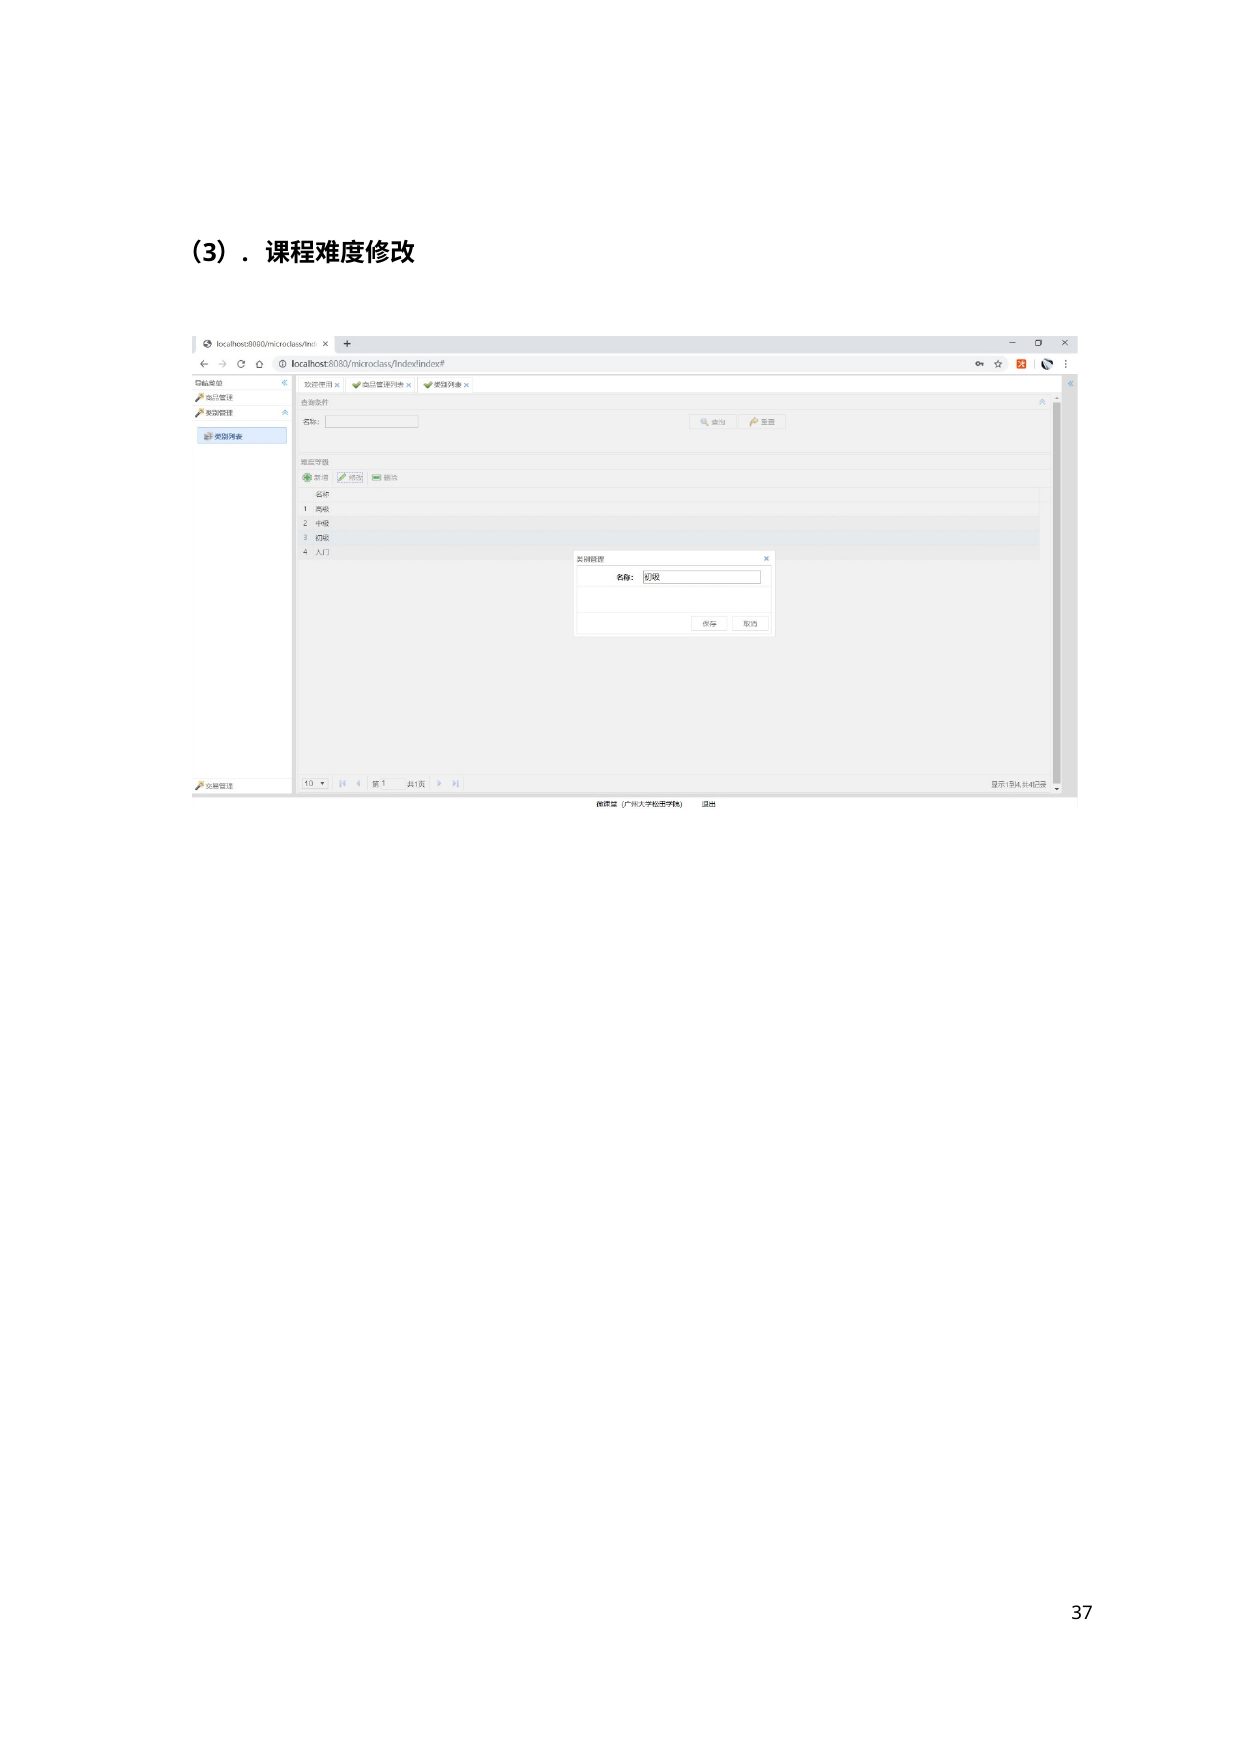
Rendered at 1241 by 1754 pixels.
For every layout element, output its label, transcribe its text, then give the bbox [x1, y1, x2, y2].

list 课程难度修改 [177, 218, 1092, 283]
picture [192, 336, 1078, 809]
